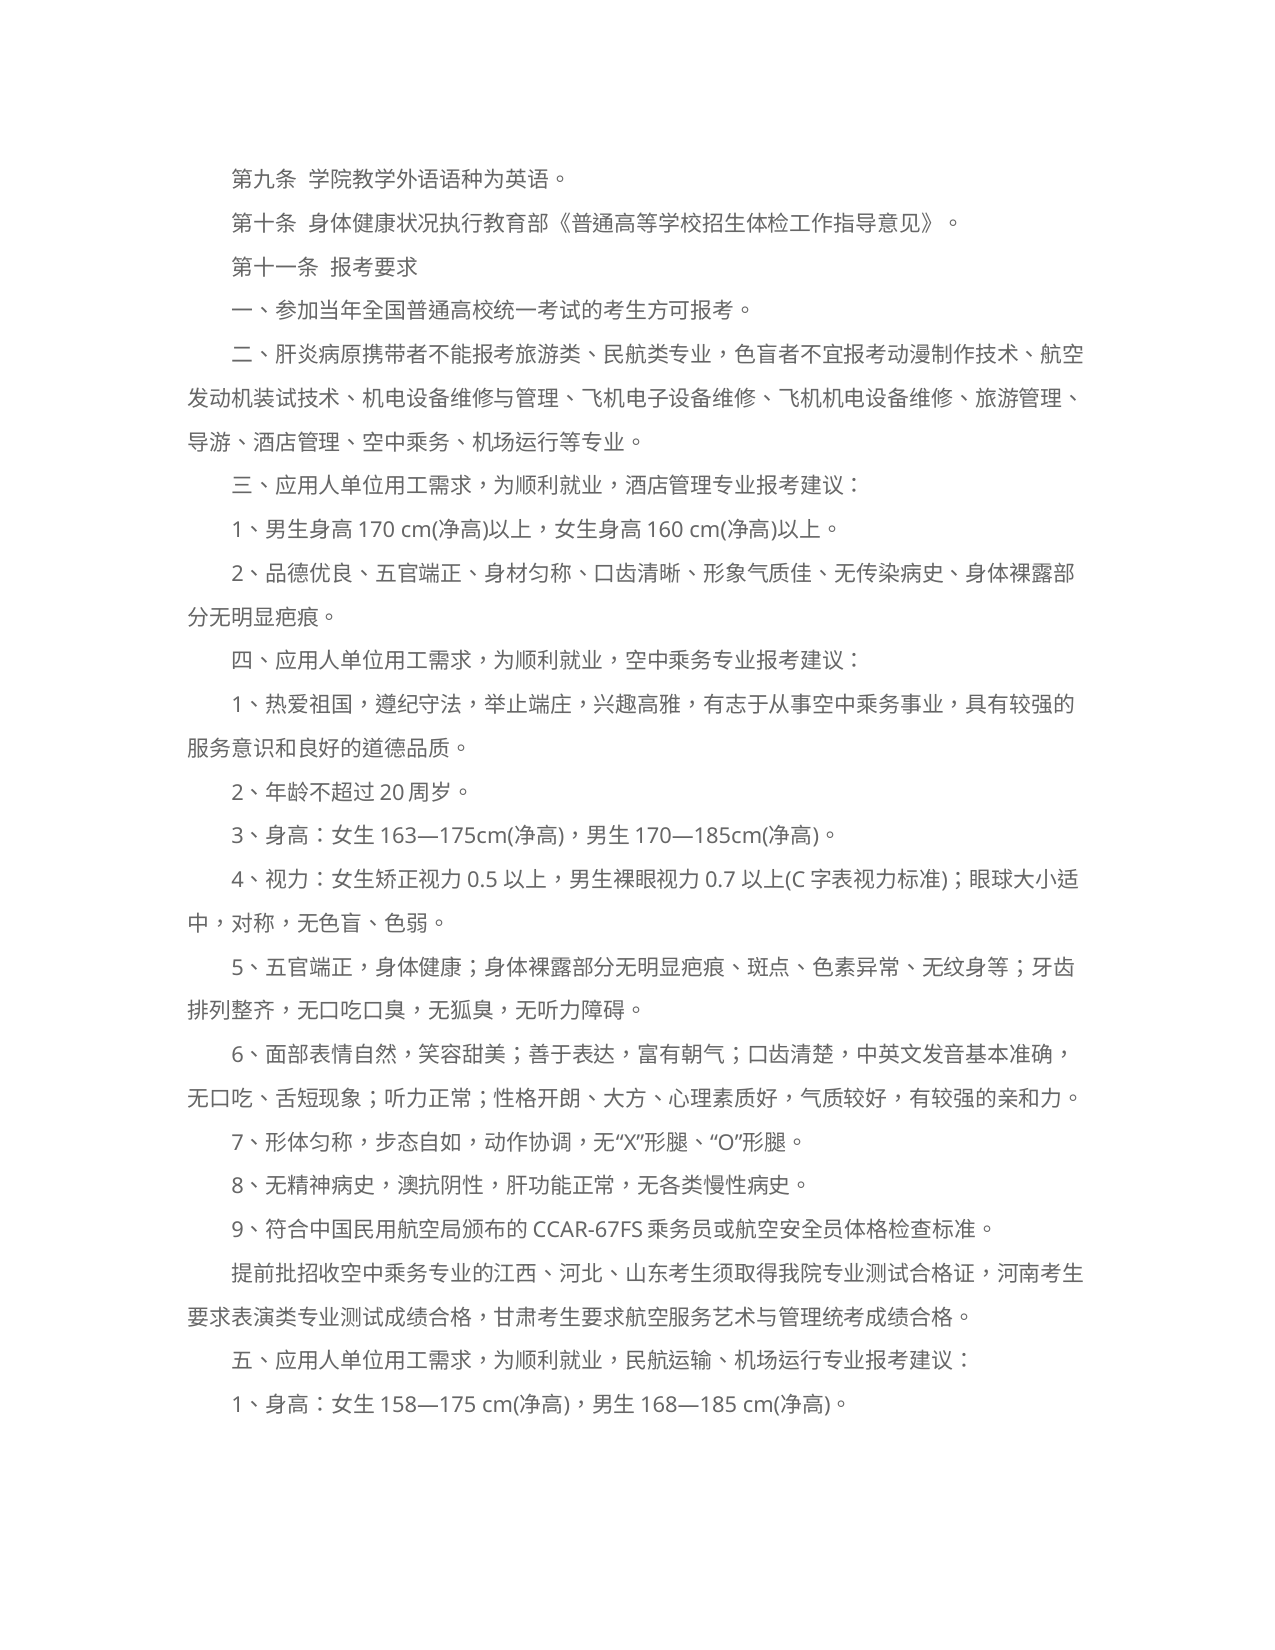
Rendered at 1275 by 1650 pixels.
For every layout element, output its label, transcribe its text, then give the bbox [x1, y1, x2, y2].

text 三、应用人单位用工需求，为顺利就业，酒店管理专业报考建议： [187, 456, 1087, 500]
text 五、应用人单位用工需求，为顺利就业，民航运输、机场运行专业报考建议： [187, 1331, 1087, 1375]
text 4、视力：女生矫正视力0.5 以上，男生裸眼视力0.7 以上(C字表视力标准)；眼球大小适中，对称，无色盲、色弱。 [187, 850, 1087, 937]
text 1、男生身高170 cm(净高)以上，女生身高160 cm(净高)以上。 [187, 500, 1087, 544]
text 提前批招收空中乘务专业的江西、河北、山东考生须取得我院专业测试合格证，河南考生要求表演类专业测试成绩合格，甘肃考生要求航空服务艺术与管理统考成绩合格。 [187, 1244, 1087, 1331]
text 四、应用人单位用工需求，为顺利就业，空中乘务专业报考建议： [187, 631, 1087, 675]
text 一、参加当年全国普通高校统一考试的考生方可报考。 [187, 281, 1087, 325]
text 第九条 学院教学外语语种为英语。 [187, 150, 1087, 194]
text 1、身高：女生158—175 cm(净高)，男生168—185 cm(净高)。 [187, 1375, 1087, 1419]
text 2、年龄不超过20周岁。 [187, 762, 1087, 806]
text 8、无精神病史，澳抗阴性，肝功能正常，无各类慢性病史。 [187, 1156, 1087, 1200]
text 2、品德优良、五官端正、身材匀称、口齿清晰、形象气质佳、无传染病史、身体裸露部分无明显疤痕。 [187, 544, 1087, 631]
text 9、符合中国民用航空局颁布的CCAR-67FS乘务员或航空安全员体格检查标准。 [187, 1200, 1087, 1244]
text 二、肝炎病原携带者不能报考旅游类、民航类专业，色盲者不宜报考动漫制作技术、航空发动机装试技术、机电设备维修与管理、飞机电子设备维修、飞机机电设备维修、旅游管理、导游、酒店管理、空中乘务、机场运行等专业。 [187, 325, 1087, 456]
text 1、热爱祖国，遵纪守法，举止端庄，兴趣高雅，有志于从事空中乘务事业，具有较强的服务意识和良好的道德品质。 [187, 675, 1087, 762]
text 5、五官端正，身体健康；身体裸露部分无明显疤痕、斑点、色素异常、无纹身等；牙齿排列整齐，无口吃口臭，无狐臭，无听力障碍。 [187, 937, 1087, 1025]
text 第十一条 报考要求 [187, 237, 1087, 281]
text 第十条 身体健康状况执行教育部《普通高等学校招生体检工作指导意见》。 [187, 194, 1087, 237]
text 3、身高：女生163—175cm(净高)，男生170—185cm(净高)。 [187, 806, 1087, 850]
text 6、面部表情自然，笑容甜美；善于表达，富有朝气；口齿清楚，中英文发音基本准确，无口吃、舌短现象；听力正常；性格开朗、大方、心理素质好，气质较好，有较强的亲和力。 [187, 1025, 1087, 1112]
text 7、形体匀称，步态自如，动作协调，无“X”形腿、“O”形腿。 [187, 1112, 1087, 1156]
